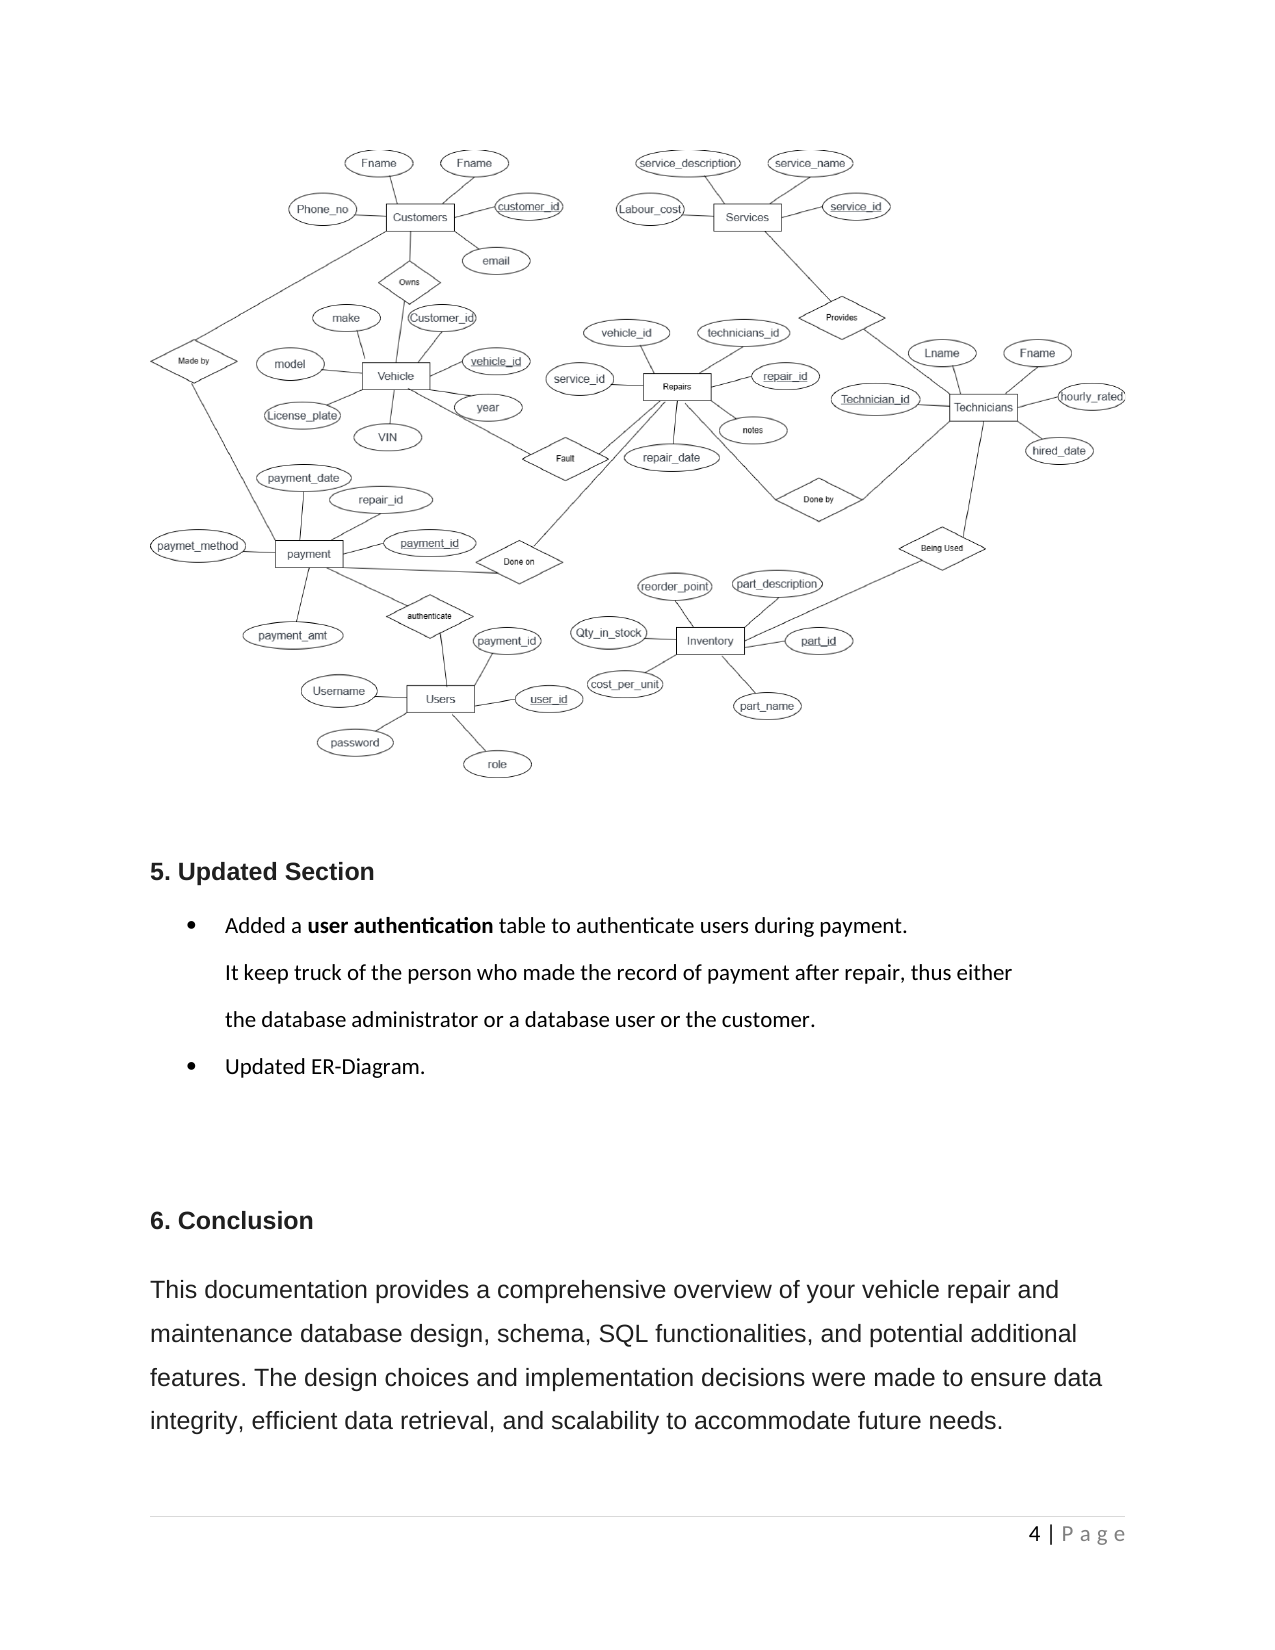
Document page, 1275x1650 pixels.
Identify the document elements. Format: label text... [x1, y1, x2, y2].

list Updated ER-Diagram. [187, 1052, 1125, 1080]
picture [150, 150, 1125, 778]
text the database administrator or a database user or the customer. [150, 1005, 1125, 1033]
text 6. Conclusion [150, 1198, 1125, 1235]
list Added a user authentication table to authenticate users during payment. [187, 911, 1125, 939]
text It keep truck of the person who made the record of payment after repair, thus either [150, 958, 1125, 986]
text This documentation provides a comprehensive overview of your vehicle repair and maintenance database design, schema, SQL functionalities, and potential additional features. The design choices and implementation decisions were made to ensure data integrity, efficient data retrieval, and scalability to accommodate future needs. [150, 1260, 1125, 1435]
text 5. Updated Section [150, 849, 1125, 886]
